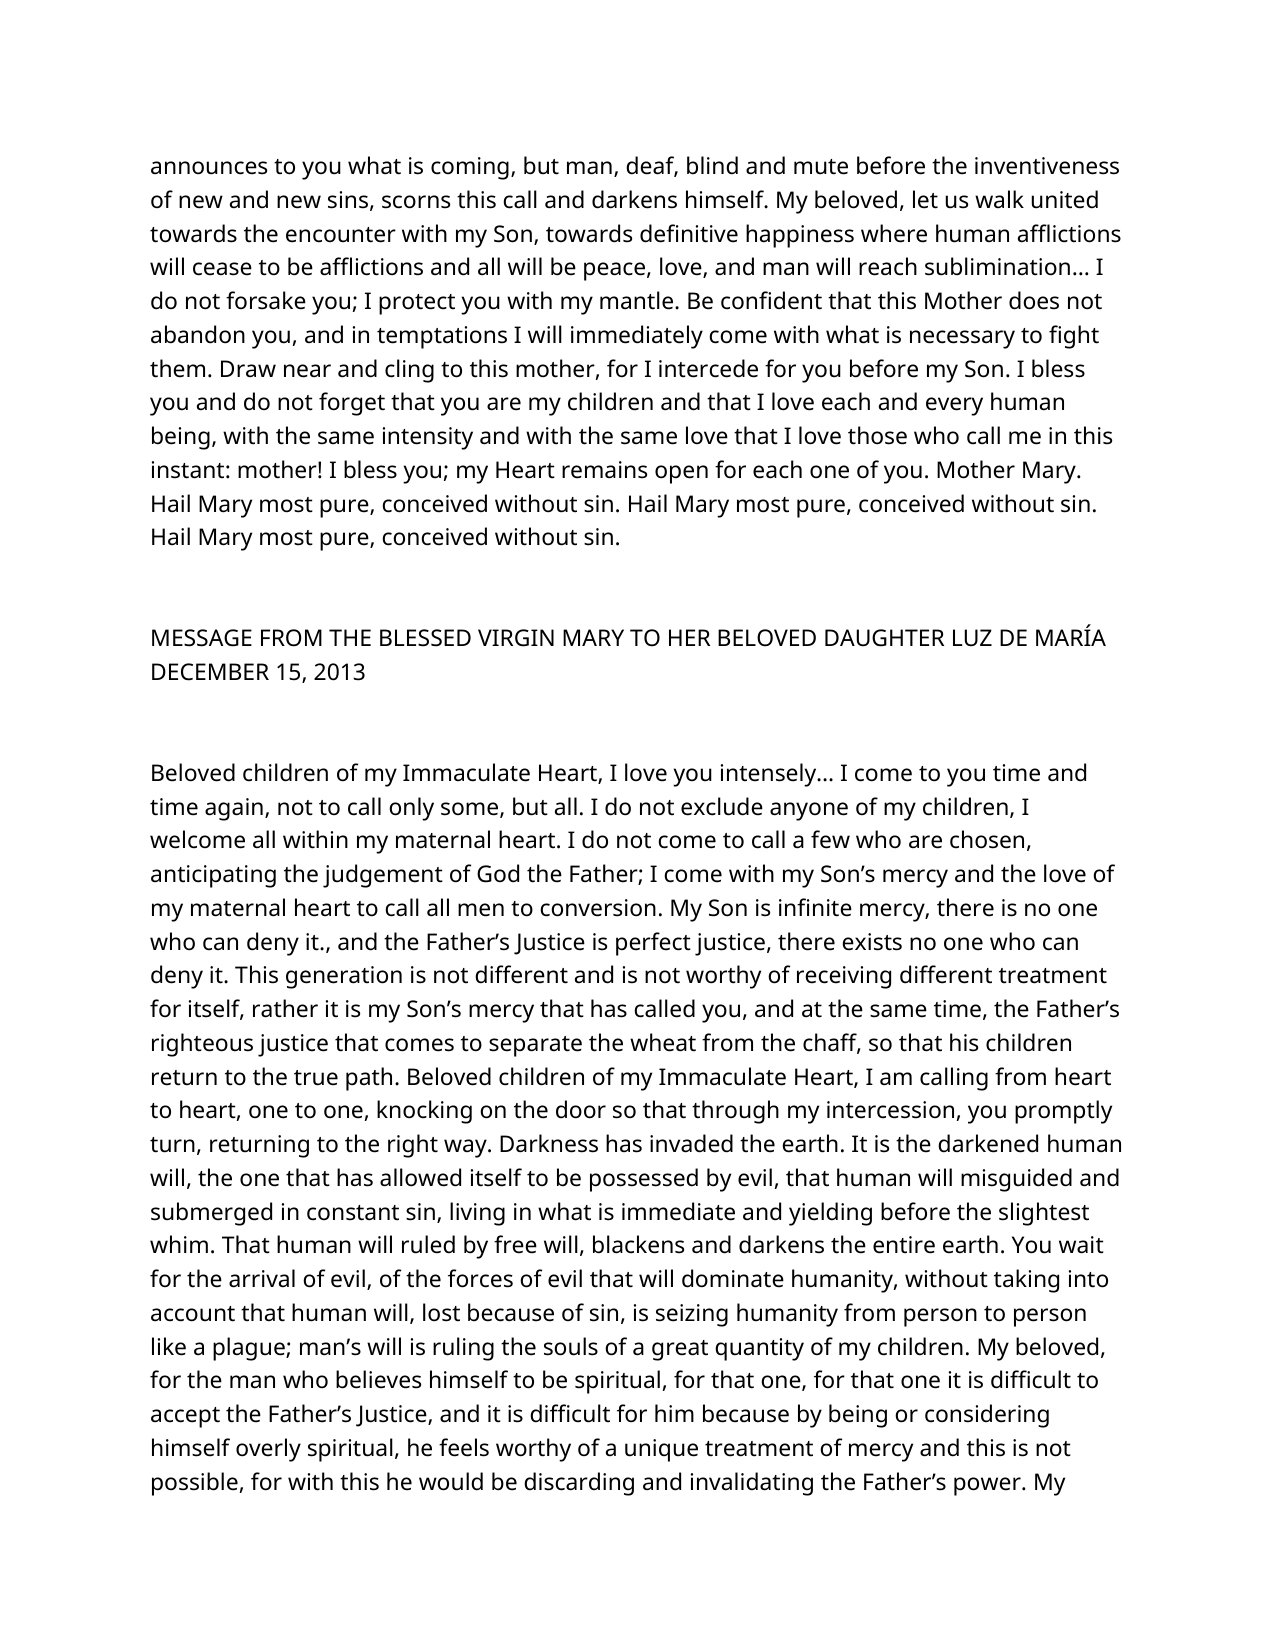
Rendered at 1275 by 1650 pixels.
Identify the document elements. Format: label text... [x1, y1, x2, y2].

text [150, 150, 1125, 552]
text MESSAGE FROM THE BLESSED VIRGIN MARY TO HER BELOVED DAUGHTER LUZ DE MARÍA DECEMBER 15, 2013 [150, 622, 1125, 687]
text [150, 757, 1125, 1497]
